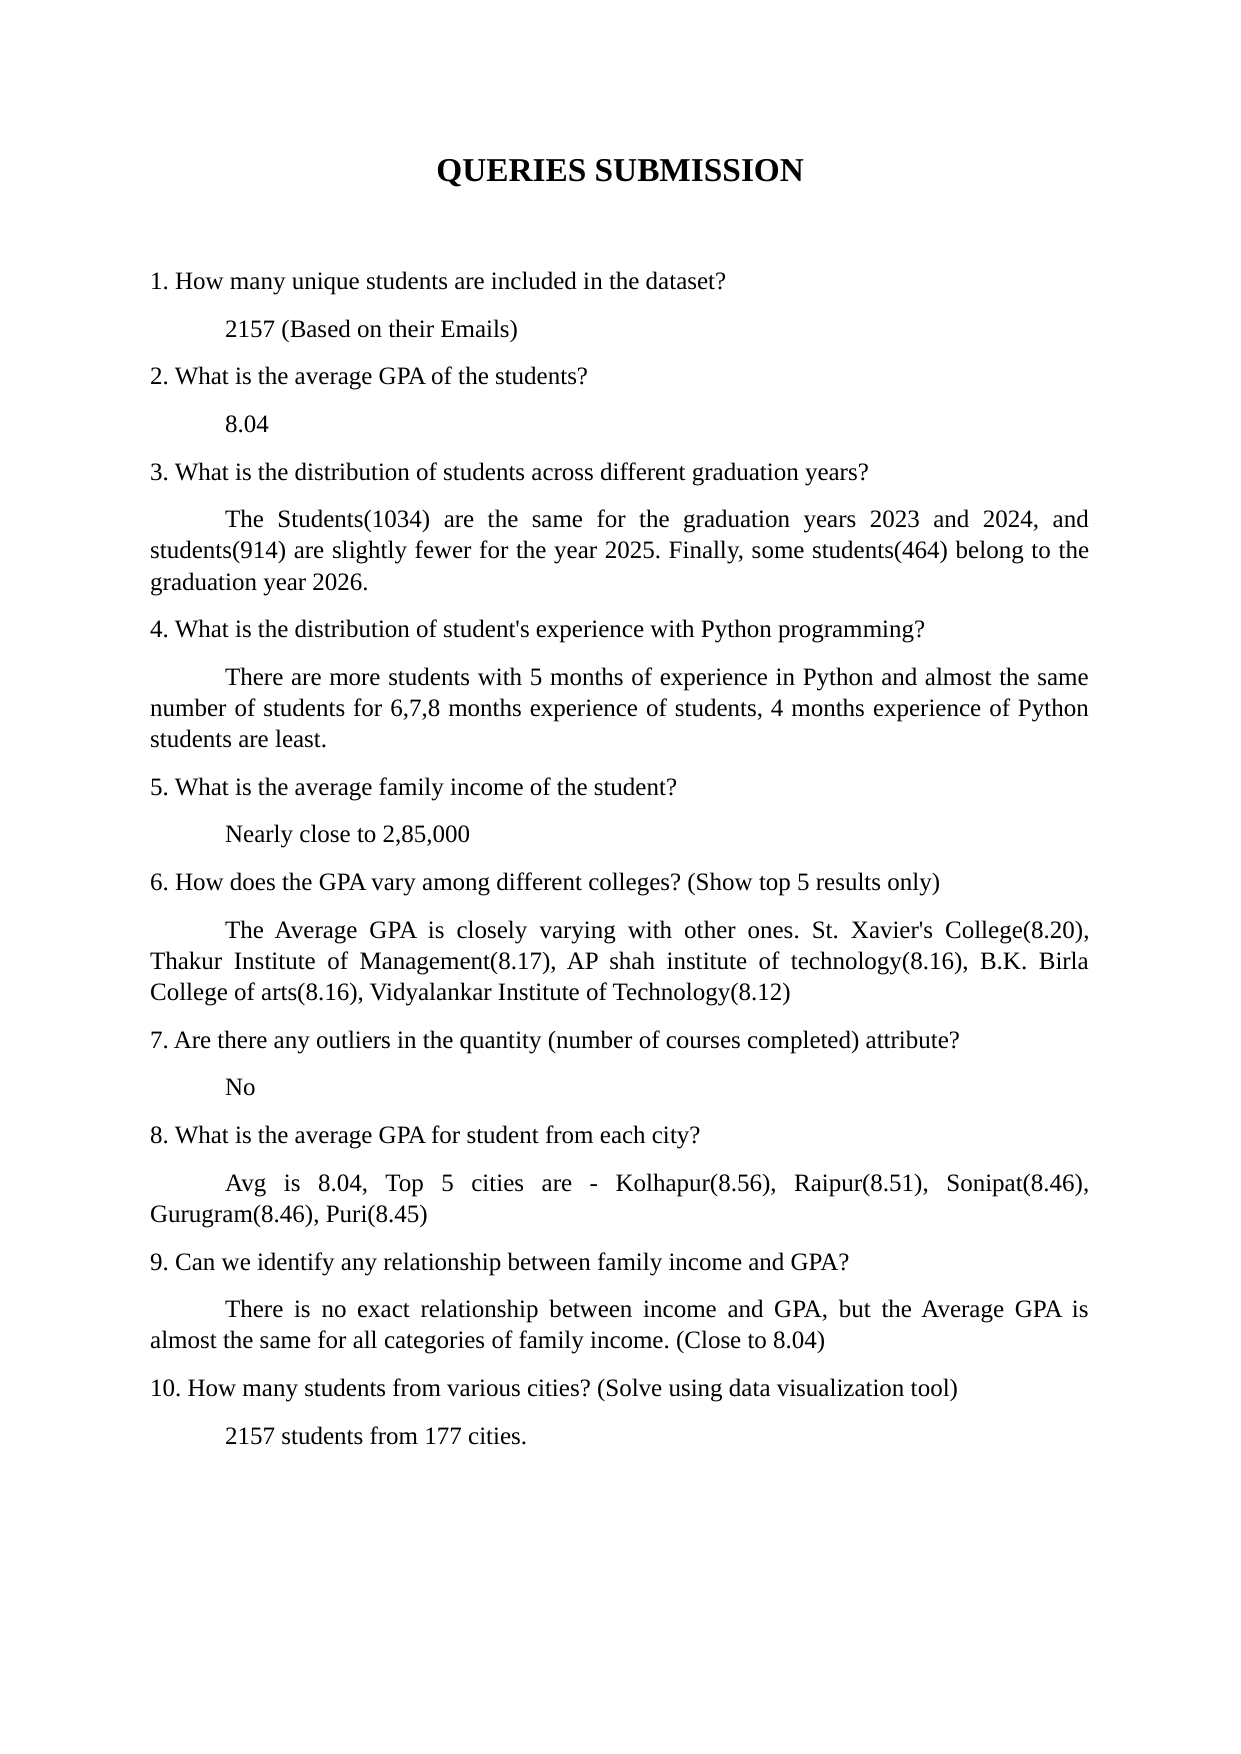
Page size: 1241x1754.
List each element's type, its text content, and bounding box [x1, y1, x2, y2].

text 4. What is the distribution of student's experience with Python programming? [150, 614, 1090, 643]
text 2. What is the average GPA of the students? [150, 361, 1090, 390]
text The Students(1034) are the same for the graduation years 2023 and 2024, and students(914) are slightly fewer for the year 2025. Finally, some students(464) belong to the graduation year 2026. [150, 504, 1090, 595]
text QUERIES SUBMISSION [150, 150, 1090, 188]
text 2157 (Based on their Emails) [150, 314, 1090, 342]
text Nearly close to 2,85,000 [150, 819, 1090, 848]
text 7. Are there any outliers in the quantity (number of courses completed) attribute? [150, 1025, 1090, 1053]
text The Average GPA is closely varying with other ones. St. Xavier's College(8.20), Thakur Institute of Management(8.17), AP shah institute of technology(8.16), B.K. Birla College of arts(8.16), Vidyalankar Institute of Technology(8.12) [150, 915, 1090, 1006]
text 10. How many students from various cities? (Solve using data visualization tool) [150, 1373, 1090, 1402]
text There is no exact relationship between income and GPA, but the Average GPA is almost the same for all categories of family income. (Close to 8.04) [150, 1294, 1090, 1354]
text 2157 students from 177 cities. [150, 1421, 1090, 1449]
text Avg is 8.04, Top 5 cities are - Kolhapur(8.56), Raipur(8.51), Sonipat(8.46), Gurugram(8.46), Puri(8.45) [150, 1168, 1090, 1228]
text 1. How many unique students are included in the dataset? [150, 266, 1090, 295]
text 9. Can we identify any relationship between family income and GPA? [150, 1247, 1090, 1275]
text 8.04 [150, 409, 1090, 438]
text There are more students with 5 months of experience in Python and almost the same number of students for 6,7,8 months experience of students, 4 months experience of Python students are least. [150, 662, 1090, 753]
text No [150, 1072, 1090, 1101]
text 3. What is the distribution of students across different graduation years? [150, 457, 1090, 486]
text 5. What is the average family income of the student? [150, 772, 1090, 801]
text 6. How does the GPA vary among different colleges? (Show top 5 results only) [150, 867, 1090, 896]
text 8. What is the average GPA for student from each city? [150, 1120, 1090, 1149]
